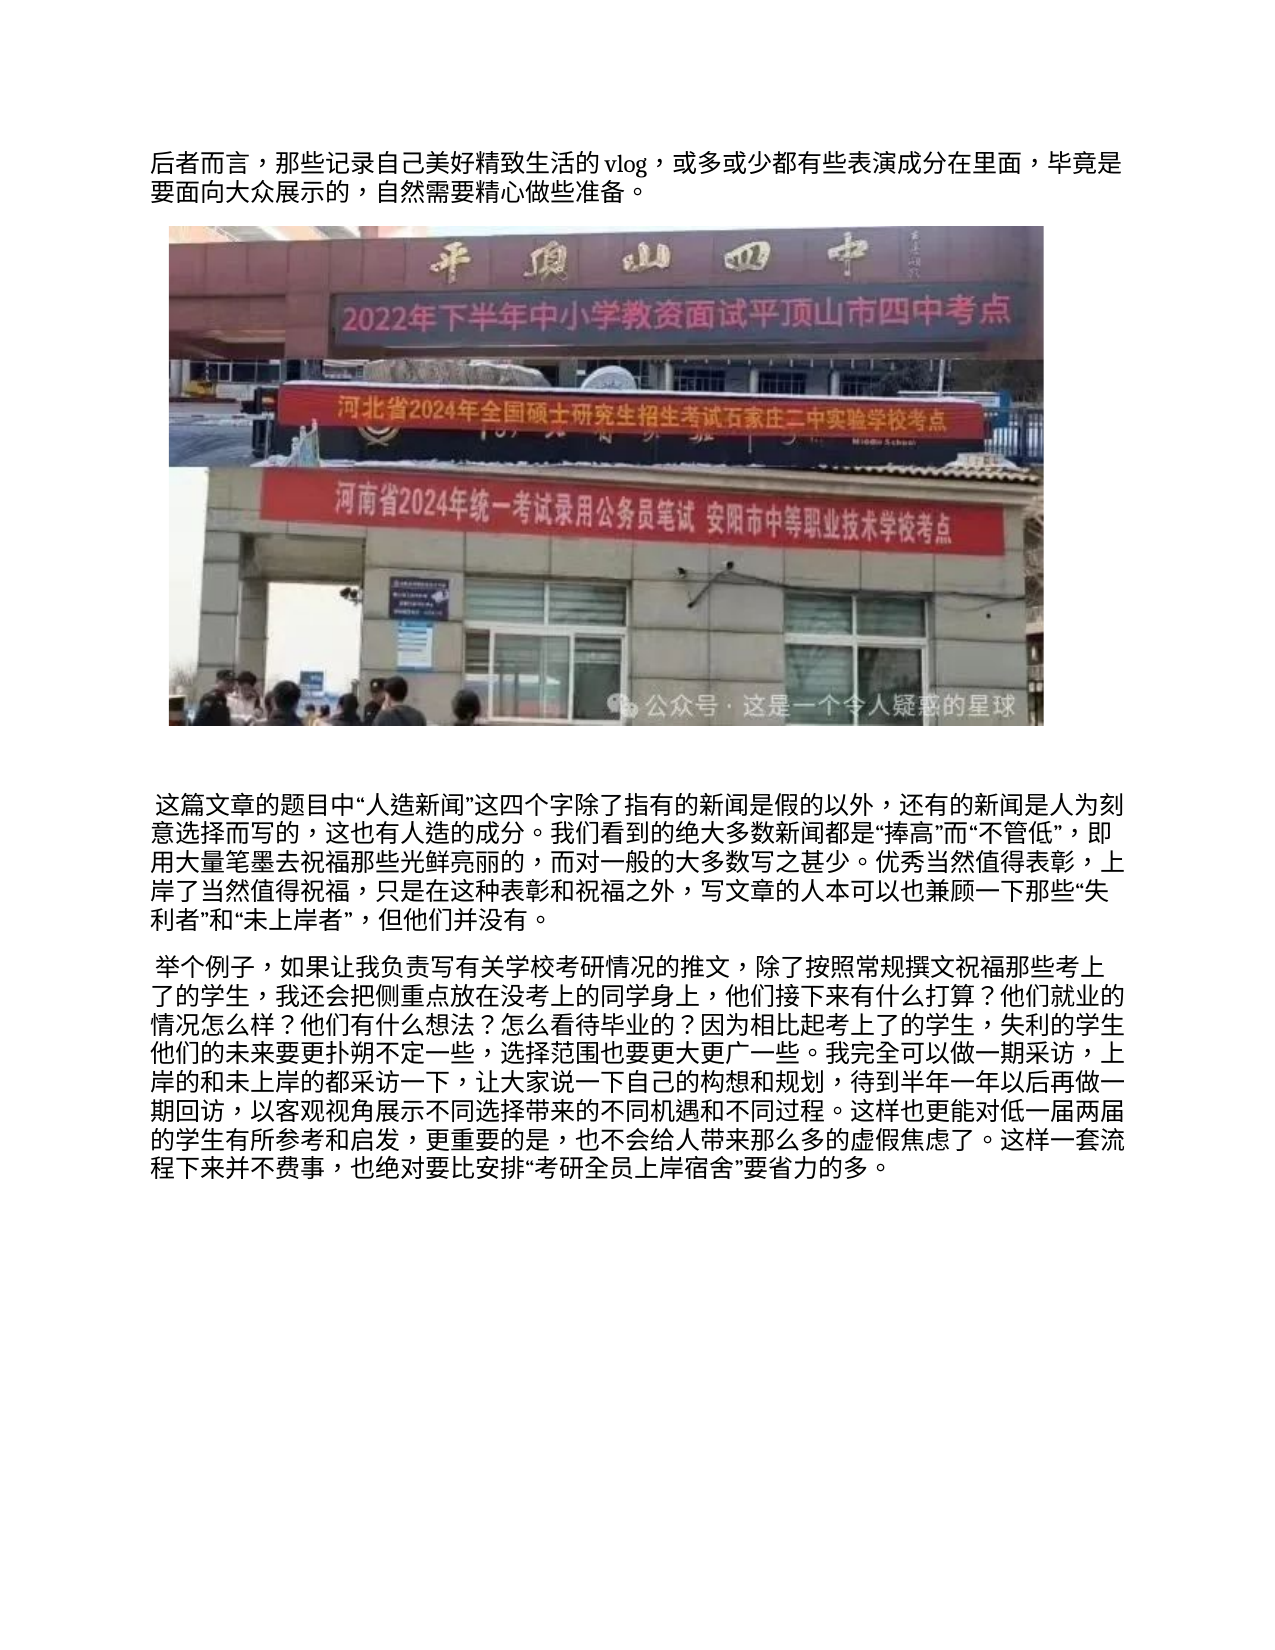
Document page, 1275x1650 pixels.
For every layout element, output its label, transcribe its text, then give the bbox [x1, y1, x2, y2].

picture [168, 226, 1044, 726]
text 举个例子，如果让我负责写有关学校考研情况的推文，除了按照常规撰文祝福那些考上了的学生，我还会把侧重点放在没考上的同学身上，他们接下来有什么打算？他们就业的情况怎么样？他们有什么想法？怎么看待毕业的？因为相比起考上了的学生，失利的学生他们的未来要更扑朔不定一些，选择范围也要更大更广一些。我完全可以做一期采访，上岸的和未上岸的都采访一下，让大家说一下自己的构想和规划，待到半年一年以后再做一期回访，以客观视角展示不同选择带来的不同机遇和不同过程。这样也更能对低一届两届的学生有所参考和启发，更重要的是，也不会给人带来那么多的虚假焦虑了。这样一套流程下来并不费事，也绝对要比安排“考研全员上岸宿舍”要省力的多。 [150, 954, 1125, 1184]
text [150, 150, 1125, 207]
text 这篇文章的题目中“人造新闻”这四个字除了指有的新闻是假的以外，还有的新闻是人为刻意选择而写的，这也有人造的成分。我们看到的绝大多数新闻都是“捧高”而“不管低”，即用大量笔墨去祝福那些光鲜亮丽的，而对一般的大多数写之甚少。优秀当然值得表彰，上岸了当然值得祝福，只是在这种表彰和祝福之外，写文章的人本可以也兼顾一下那些“失利者”和“未上岸者”，但他们并没有。 [150, 792, 1125, 935]
